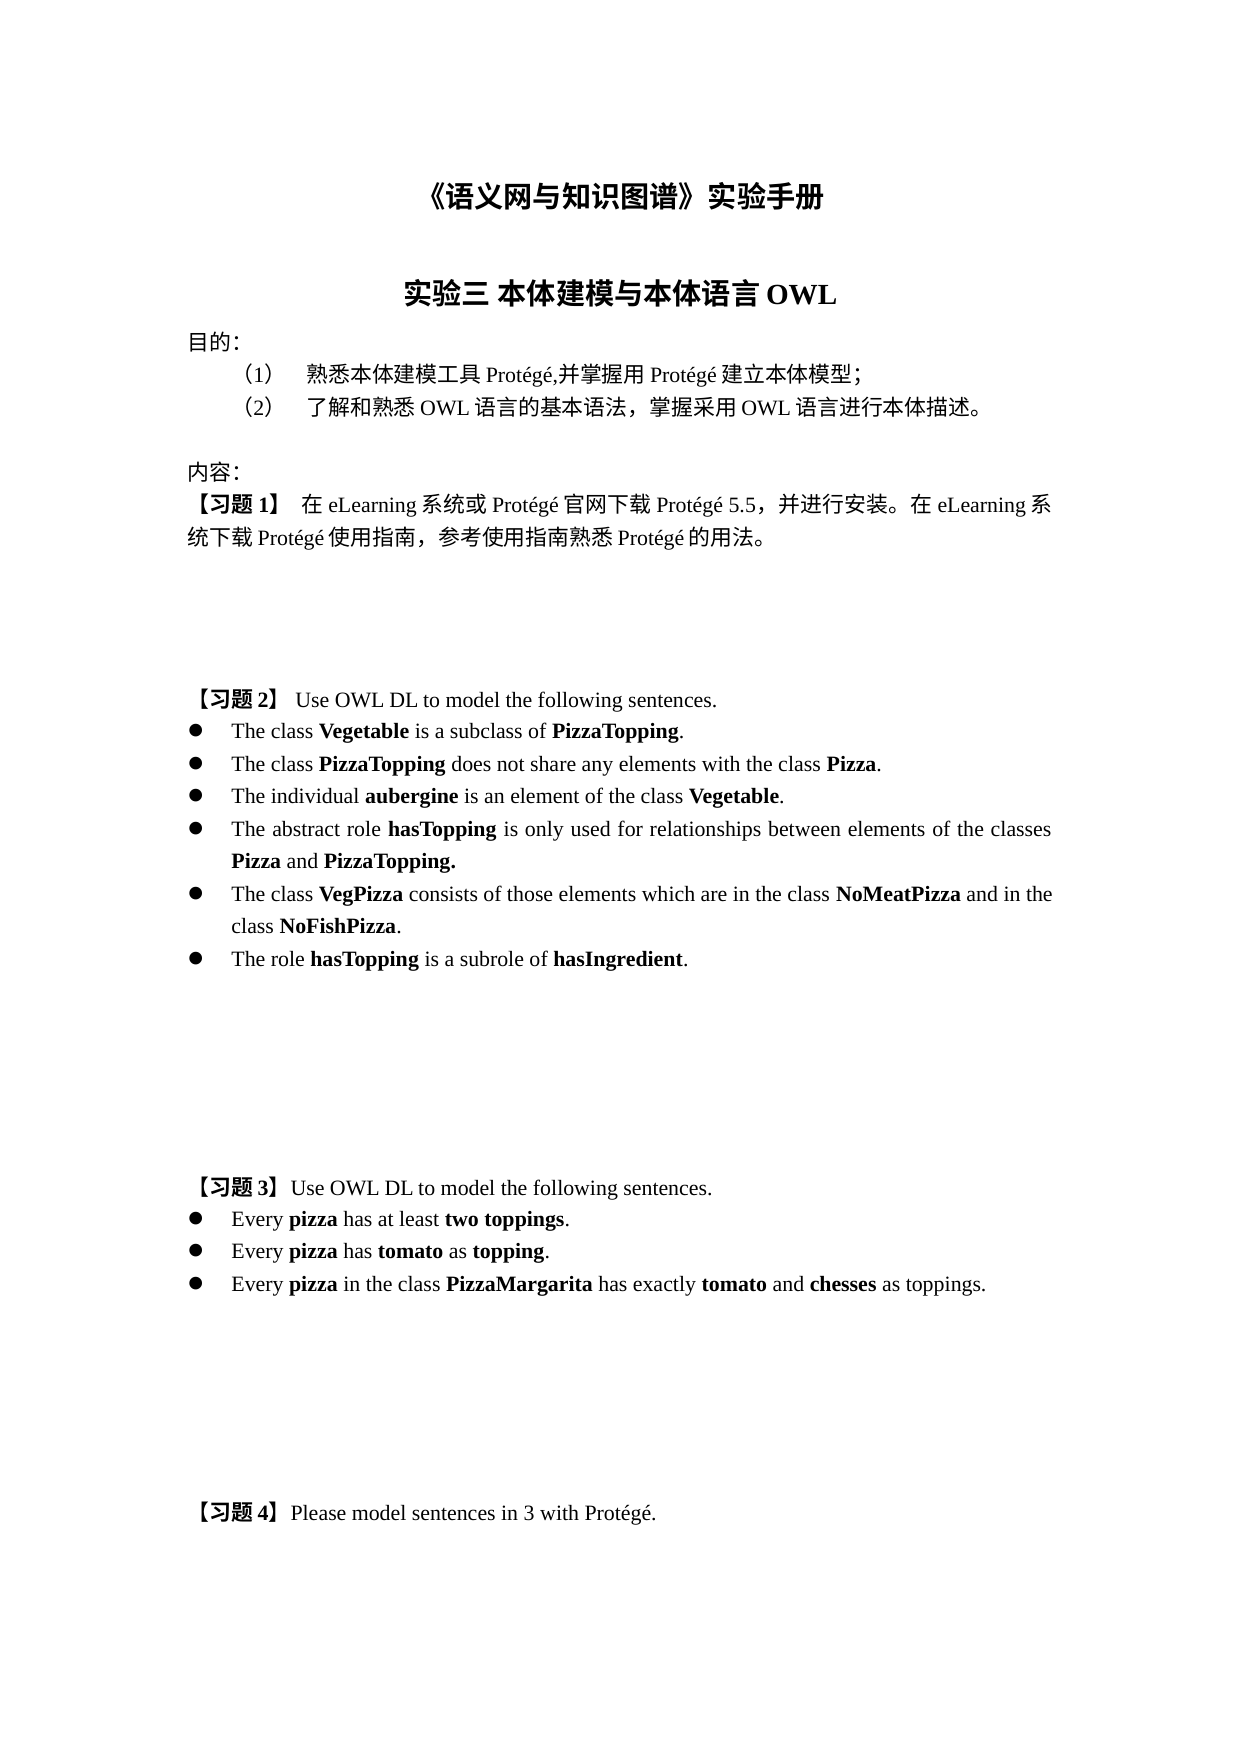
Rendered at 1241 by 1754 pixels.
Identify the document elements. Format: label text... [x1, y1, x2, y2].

list The role hasTopping is a subrole of hasIngredient. [187, 942, 1053, 974]
text 【习题2】 Use OWL DL to model the following sentences. [187, 682, 1053, 714]
text 【习题4】Please model sentences in 3 with Protégé. [187, 1494, 1053, 1527]
list The individual aubergine is an element of the class Vegetable. [187, 779, 1053, 812]
text 《语义网与知识图谱》实验手册 [187, 162, 1053, 227]
text 【习题1】 在eLearning系统或Protégé官网下载Protégé 5.5，并进行安装。在eLearning系统下载Protégé使用指南，参考使用指南熟悉Protégé的用法。 [187, 487, 1053, 552]
list The abstract role hasTopping is only used for relationships between elements of the classes Pizza and PizzaTopping. [187, 812, 1053, 877]
list The class PizzaTopping does not share any elements with the class Pizza. [187, 747, 1053, 779]
text 【习题3】Use OWL DL to model the following sentences. [187, 1169, 1053, 1202]
list The class VegPizza consists of those elements which are in the class NoMeatPizza and in the class NoFishPizza. [187, 877, 1053, 942]
list Every pizza has tomato as topping. [187, 1234, 1053, 1267]
text 内容： [187, 454, 1053, 487]
text 实验三 本体建模与本体语言OWL [187, 259, 1053, 324]
list Every pizza in the class PizzaMargarita has exactly tomato and chesses as toppings. [187, 1267, 1053, 1299]
text 目的： [187, 324, 1053, 357]
list 了解和熟悉OWL语言的基本语法，掌握采用OWL语言进行本体描述。 [231, 389, 1053, 422]
list Every pizza has at least two toppings. [187, 1202, 1053, 1234]
list The class Vegetable is a subclass of PizzaTopping. [187, 714, 1053, 747]
list 熟悉本体建模工具Protégé,并掌握用Protégé建立本体模型； [231, 357, 1053, 389]
